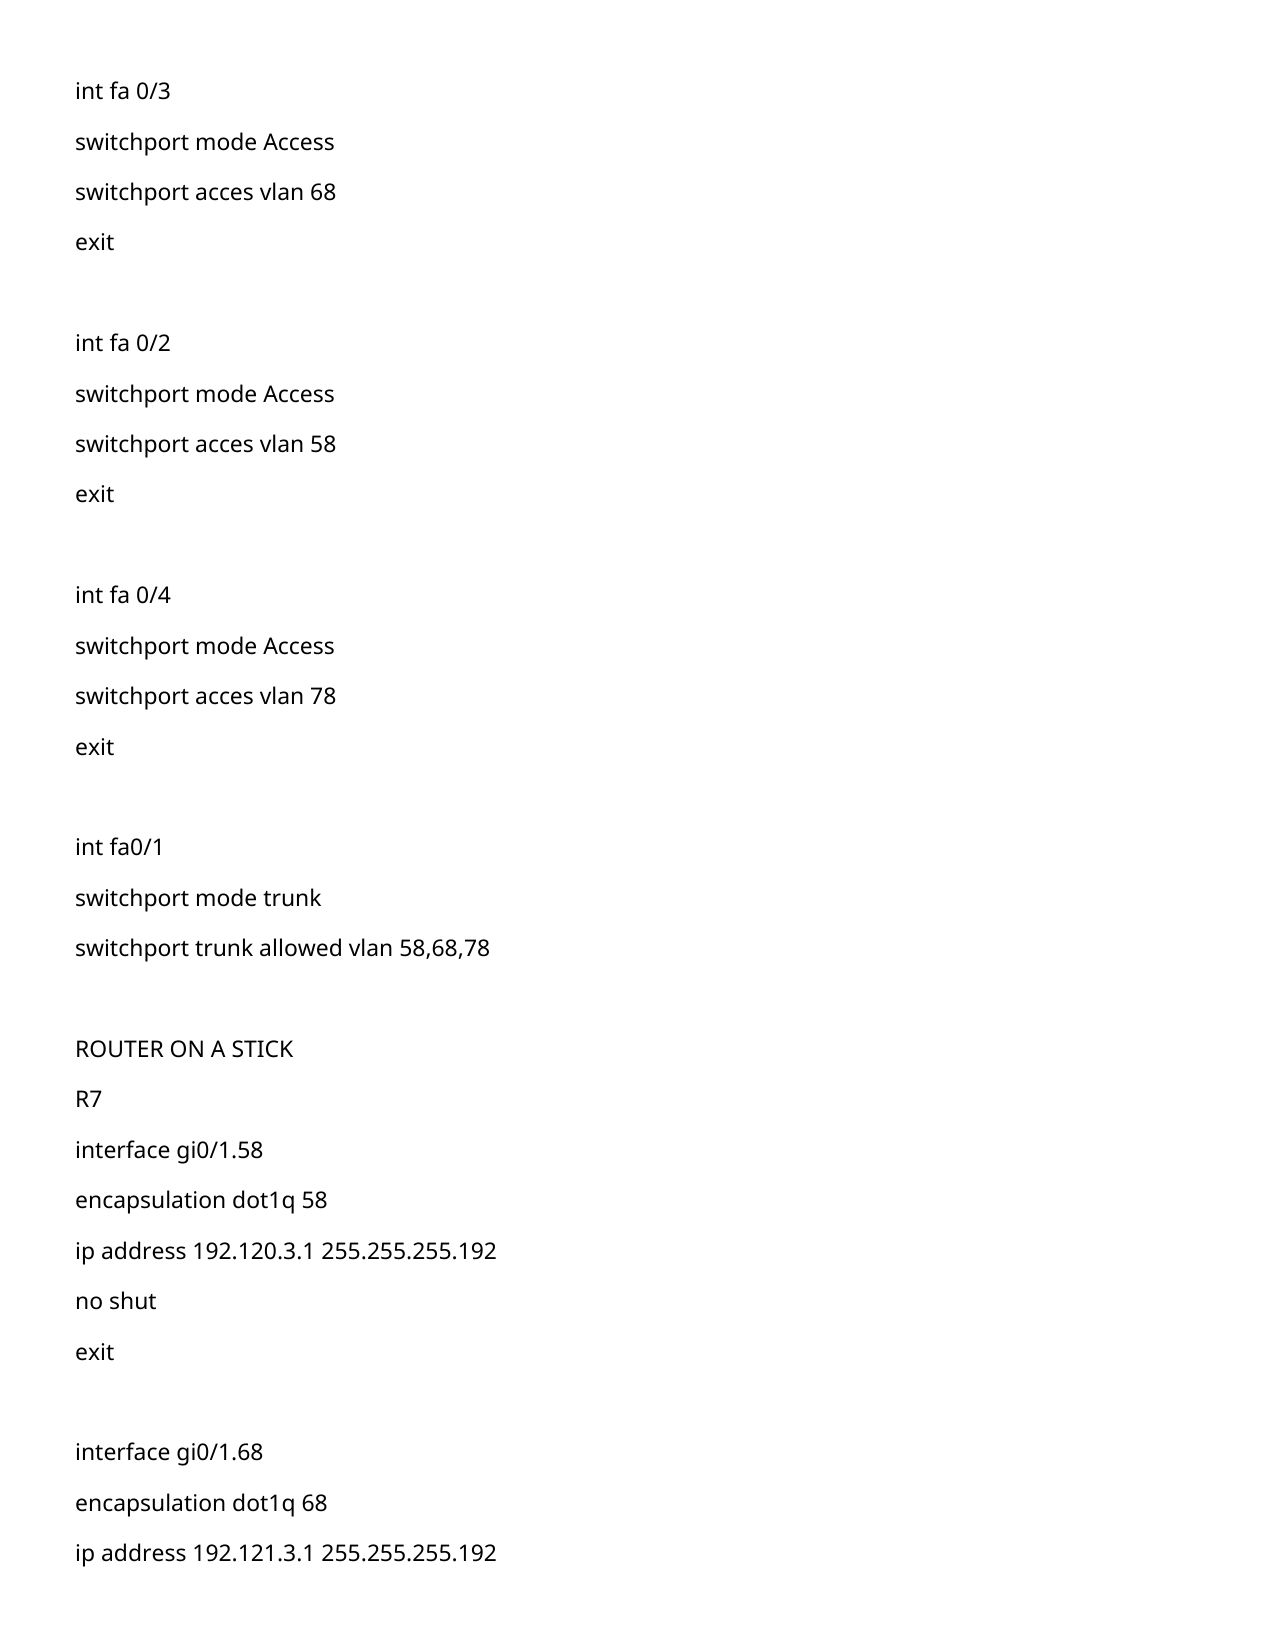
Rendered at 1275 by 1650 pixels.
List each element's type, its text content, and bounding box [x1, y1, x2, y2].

text encapsulation dot1q 58 [75, 1184, 1200, 1215]
text exit [75, 478, 1200, 509]
text int fa 0/4 [75, 579, 1200, 610]
text switchport acces vlan 58 [75, 428, 1200, 459]
text switchport mode Access [75, 629, 1200, 661]
text exit [75, 730, 1200, 762]
text switchport mode trunk [75, 882, 1200, 913]
text switchport mode Access [75, 125, 1200, 157]
text no shut [75, 1285, 1200, 1316]
text int fa 0/3 [75, 75, 1200, 106]
text switchport mode Access [75, 377, 1200, 409]
text R7 [75, 1083, 1200, 1114]
text encapsulation dot1q 68 [75, 1487, 1200, 1518]
text int fa 0/2 [75, 327, 1200, 358]
text ip address 192.121.3.1 255.255.255.192 [75, 1537, 1200, 1568]
text interface gi0/1.68 [75, 1436, 1200, 1467]
text interface gi0/1.58 [75, 1134, 1200, 1165]
text switchport acces vlan 78 [75, 680, 1200, 711]
text int fa0/1 [75, 831, 1200, 862]
text exit [75, 1335, 1200, 1367]
text switchport acces vlan 68 [75, 176, 1200, 207]
text ip address 192.120.3.1 255.255.255.192 [75, 1234, 1200, 1266]
text ROUTER ON A STICK [75, 1033, 1200, 1064]
text exit [75, 226, 1200, 257]
text switchport trunk allowed vlan 58,68,78 [75, 932, 1200, 963]
